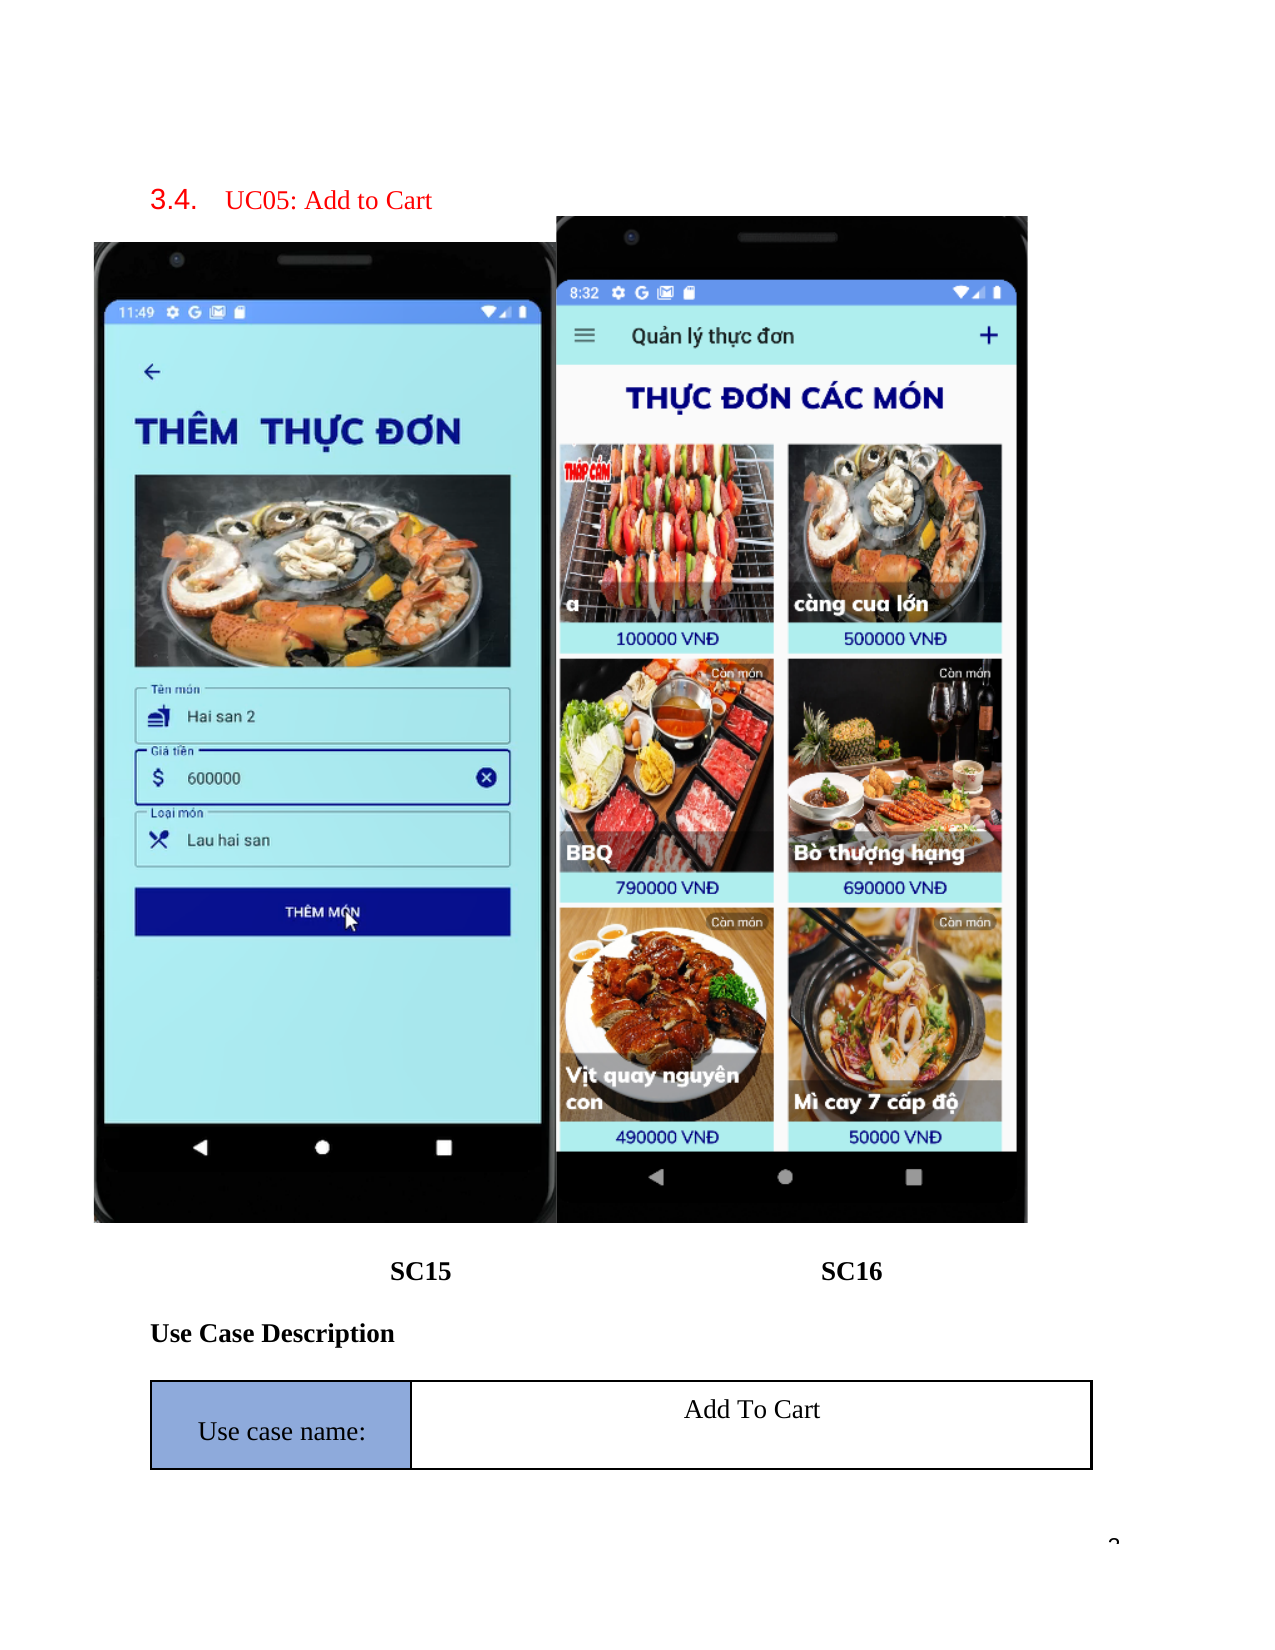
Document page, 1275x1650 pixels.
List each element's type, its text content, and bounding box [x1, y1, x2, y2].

table_header Use case name: [152, 1382, 410, 1468]
list UC05: Add to Cart [150, 182, 1214, 216]
table_header Add To Cart [412, 1382, 1090, 1468]
picture [93, 216, 1028, 1223]
subtitle Use Case Description [150, 1317, 1214, 1348]
subtitle SC15 SC16 [94, 1254, 1178, 1286]
